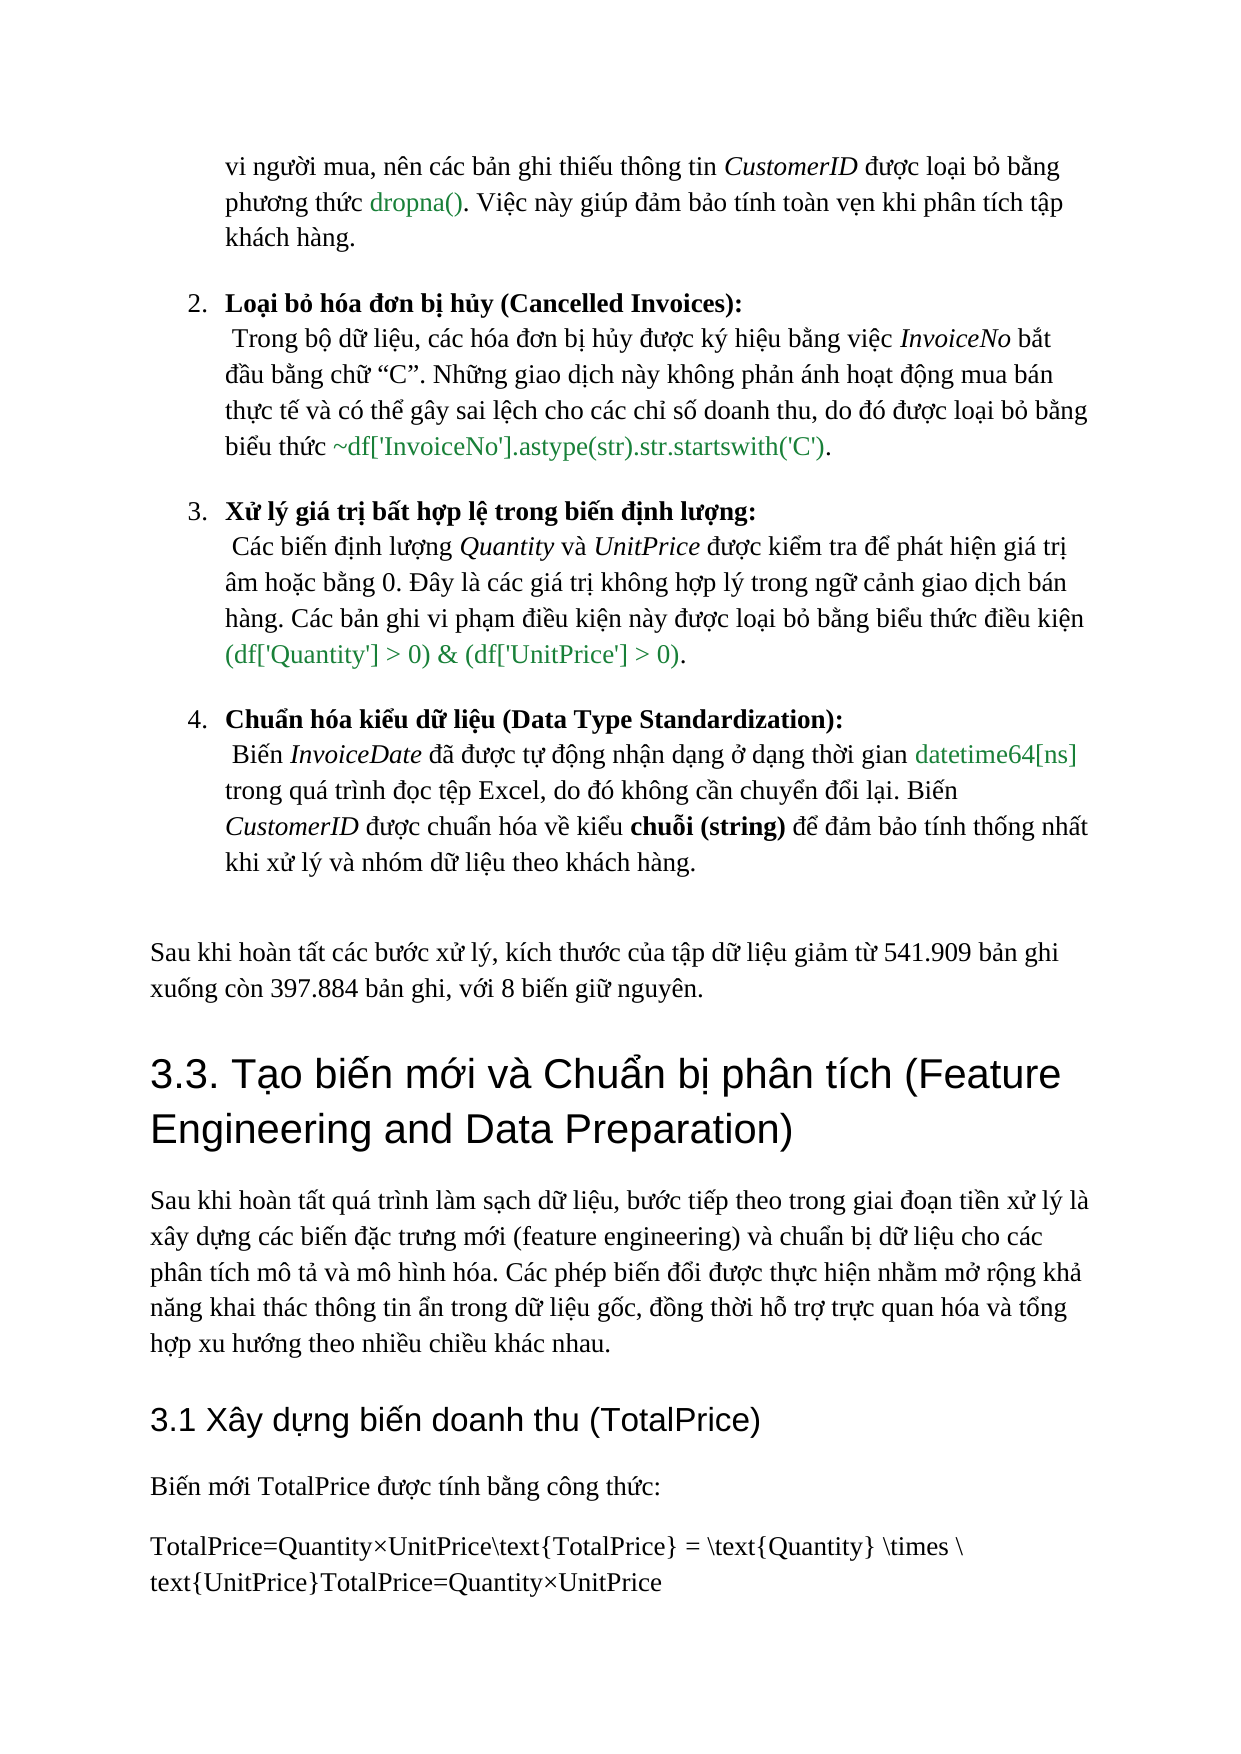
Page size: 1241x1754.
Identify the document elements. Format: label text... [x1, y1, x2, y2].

list Xử lý giá trị bất hợp lệ trong biến định lượng: Các biến định lượng Quantity và UnitPrice được kiểm tra để phát hiện giá trị âm hoặc bằng 0. Đây là các giá trị không hợp lý trong ngữ cảnh giao dịch bán hàng. Các bản ghi vi phạm điều kiện này được loại bỏ bằng biểu thức điều kiện (df['Quantity'] > 0) & (df['UnitPrice'] > 0). [187, 495, 1090, 699]
text Sau khi hoàn tất quá trình làm sạch dữ liệu, bước tiếp theo trong giai đoạn tiền xử lý là xây dựng các biến đặc trưng mới (feature engineering) và chuẩn bị dữ liệu cho các phân tích mô tả và mô hình hóa. Các phép biến đổi được thực hiện nhằm mở rộng khả năng khai thác thông tin ẩn trong dữ liệu gốc, đồng thời hỗ trợ trực quan hóa và tổng hợp xu hướng theo nhiều chiều khác nhau. [150, 1184, 1090, 1358]
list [187, 150, 1090, 283]
text Biến mới TotalPrice được tính bằng công thức: [150, 1470, 1090, 1501]
list Loại bỏ hóa đơn bị hủy (Cancelled Invoices): Trong bộ dữ liệu, các hóa đơn bị hủy được ký hiệu bằng việc InvoiceNo bắt đầu bằng chữ “C”. Những giao dịch này không phản ánh hoạt động mua bán thực tế và có thể gây sai lệch cho các chỉ số doanh thu, do đó được loại bỏ bằng biểu thức ~df['InvoiceNo'].astype(str).str.startswith('C'). [187, 287, 1090, 491]
subtitle 3.1 Xây dựng biến doanh thu (TotalPrice) [150, 1401, 1090, 1439]
subtitle 3.3. Tạo biến mới và Chuẩn bị phân tích (Feature Engineering and Data Preparation) [150, 1049, 1090, 1152]
text Sau khi hoàn tất các bước xử lý, kích thước của tập dữ liệu giảm từ 541.909 bản ghi xuống còn 397.884 bản ghi, với 8 biến giữ nguyên. [150, 936, 1090, 1003]
list Chuẩn hóa kiểu dữ liệu (Data Type Standardization): Biến InvoiceDate đã được tự động nhận dạng ở dạng thời gian datetime64[ns] trong quá trình đọc tệp Excel, do đó không cần chuyển đổi lại. Biến CustomerID được chuẩn hóa về kiểu chuỗi (string) để đảm bảo tính thống nhất khi xử lý và nhóm dữ liệu theo khách hàng. [187, 703, 1090, 907]
text TotalPrice=Quantity×UnitPrice\text{TotalPrice} = \text{Quantity} \times \text{UnitPrice}TotalPrice=Quantity×UnitPrice [150, 1530, 1090, 1597]
